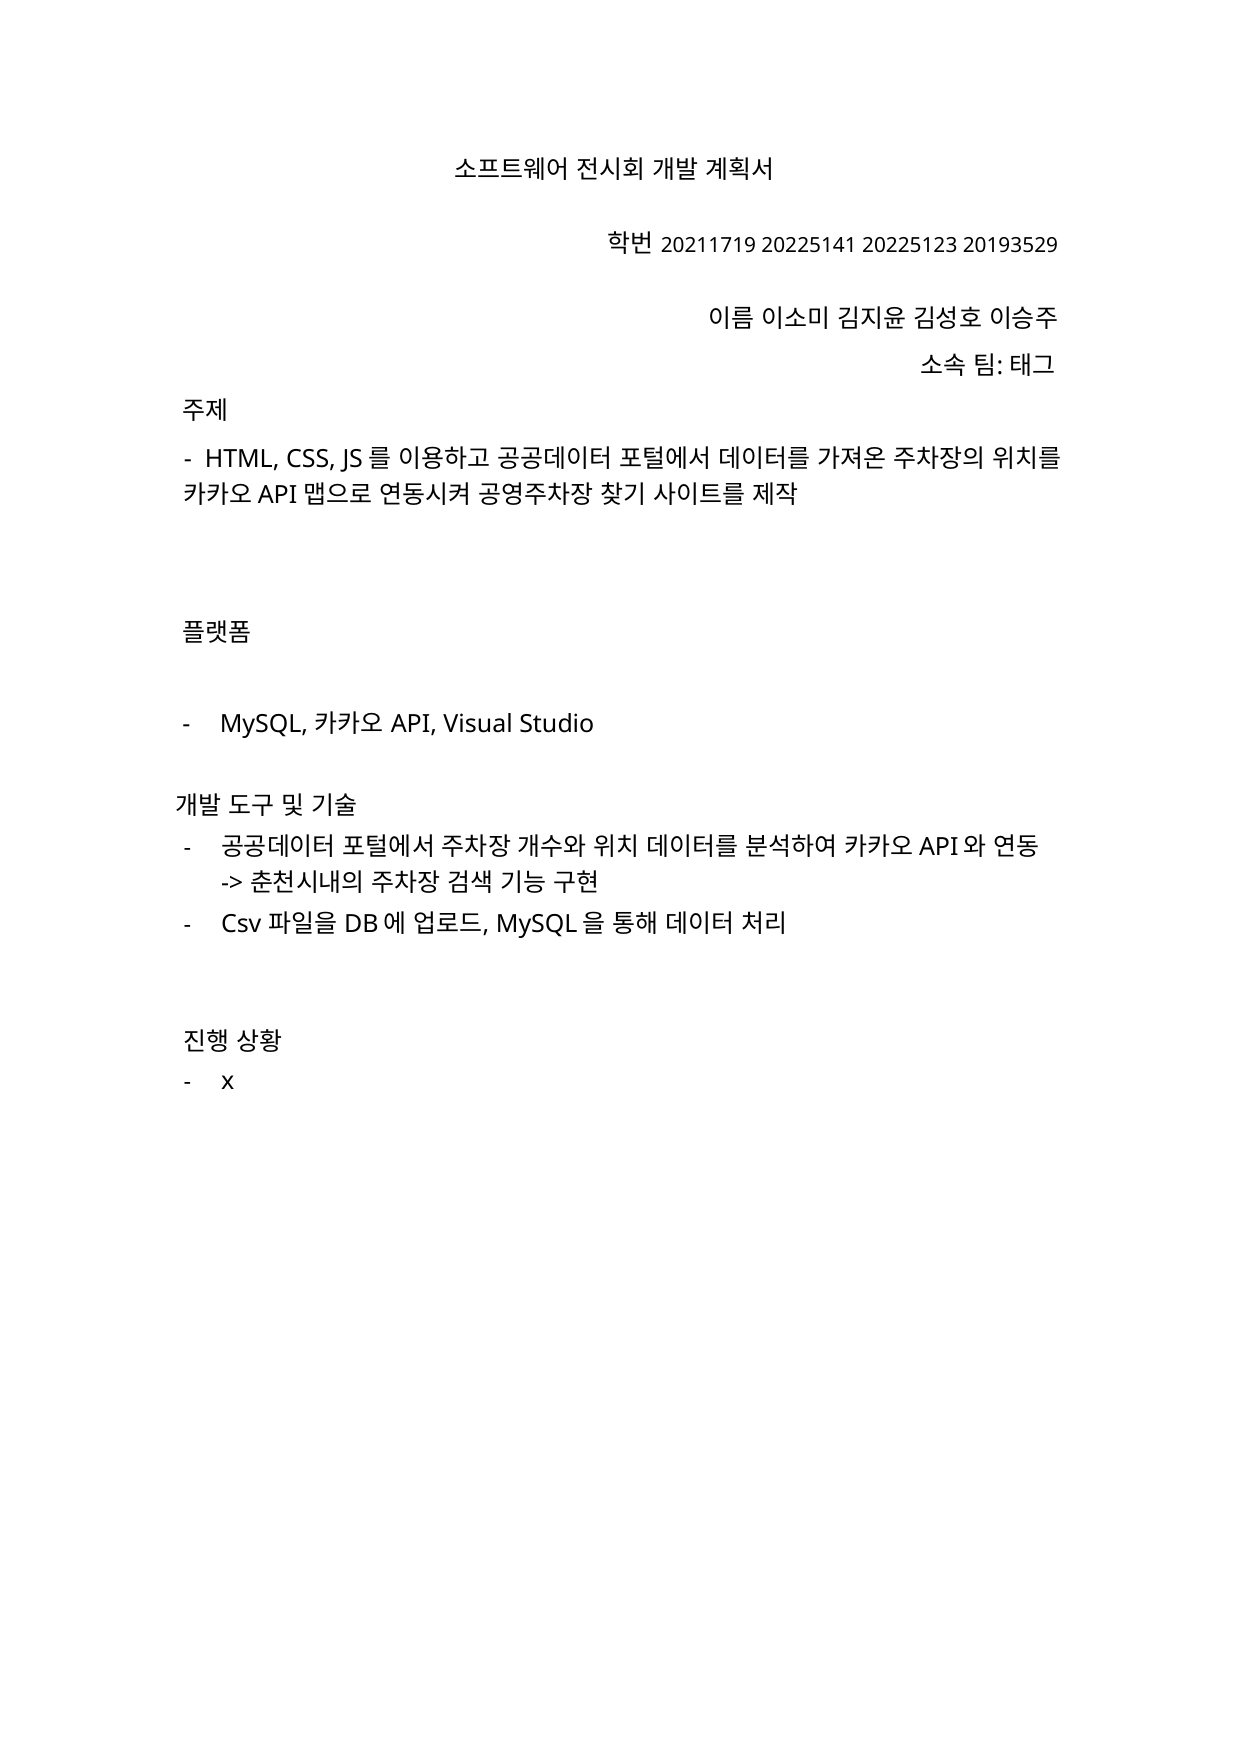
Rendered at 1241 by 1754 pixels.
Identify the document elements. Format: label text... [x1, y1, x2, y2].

text 소속 팀: 태그 [150, 345, 1056, 381]
list MySQL, 카카오 API, Visual Studio [182, 703, 1090, 740]
text 개발 도구 및 기술 [150, 786, 1090, 822]
text 학번 20211719 20225141 20225123 20193529 [150, 224, 1058, 260]
text 주제 [182, 391, 1090, 427]
text 플랫폼 [182, 612, 1090, 648]
list Csv 파일을 DB에 업로드, MySQL을 통해 데이터 처리 [183, 904, 1060, 940]
text 진행 상황 [181, 1022, 1060, 1058]
list 공공데이터 포털에서 주차장 개수와 위치 데이터를 분석하여 카카오API와 연동 -> 춘천시내의 주차장 검색 기능 구현 [183, 827, 1060, 899]
text 소프트웨어 전시회 개발 계획서 [150, 150, 1090, 186]
text 이름 이소미 김지윤 김성호 이승주 [150, 299, 1058, 335]
list x [183, 1063, 1060, 1097]
text - HTML, CSS, JS를 이용하고 공공데이터 포털에서 데이터를 가져온 주차장의 위치를 카카오API 맵으로 연동시켜 공영주차장 찾기 사이트를 제작 [184, 439, 1090, 511]
